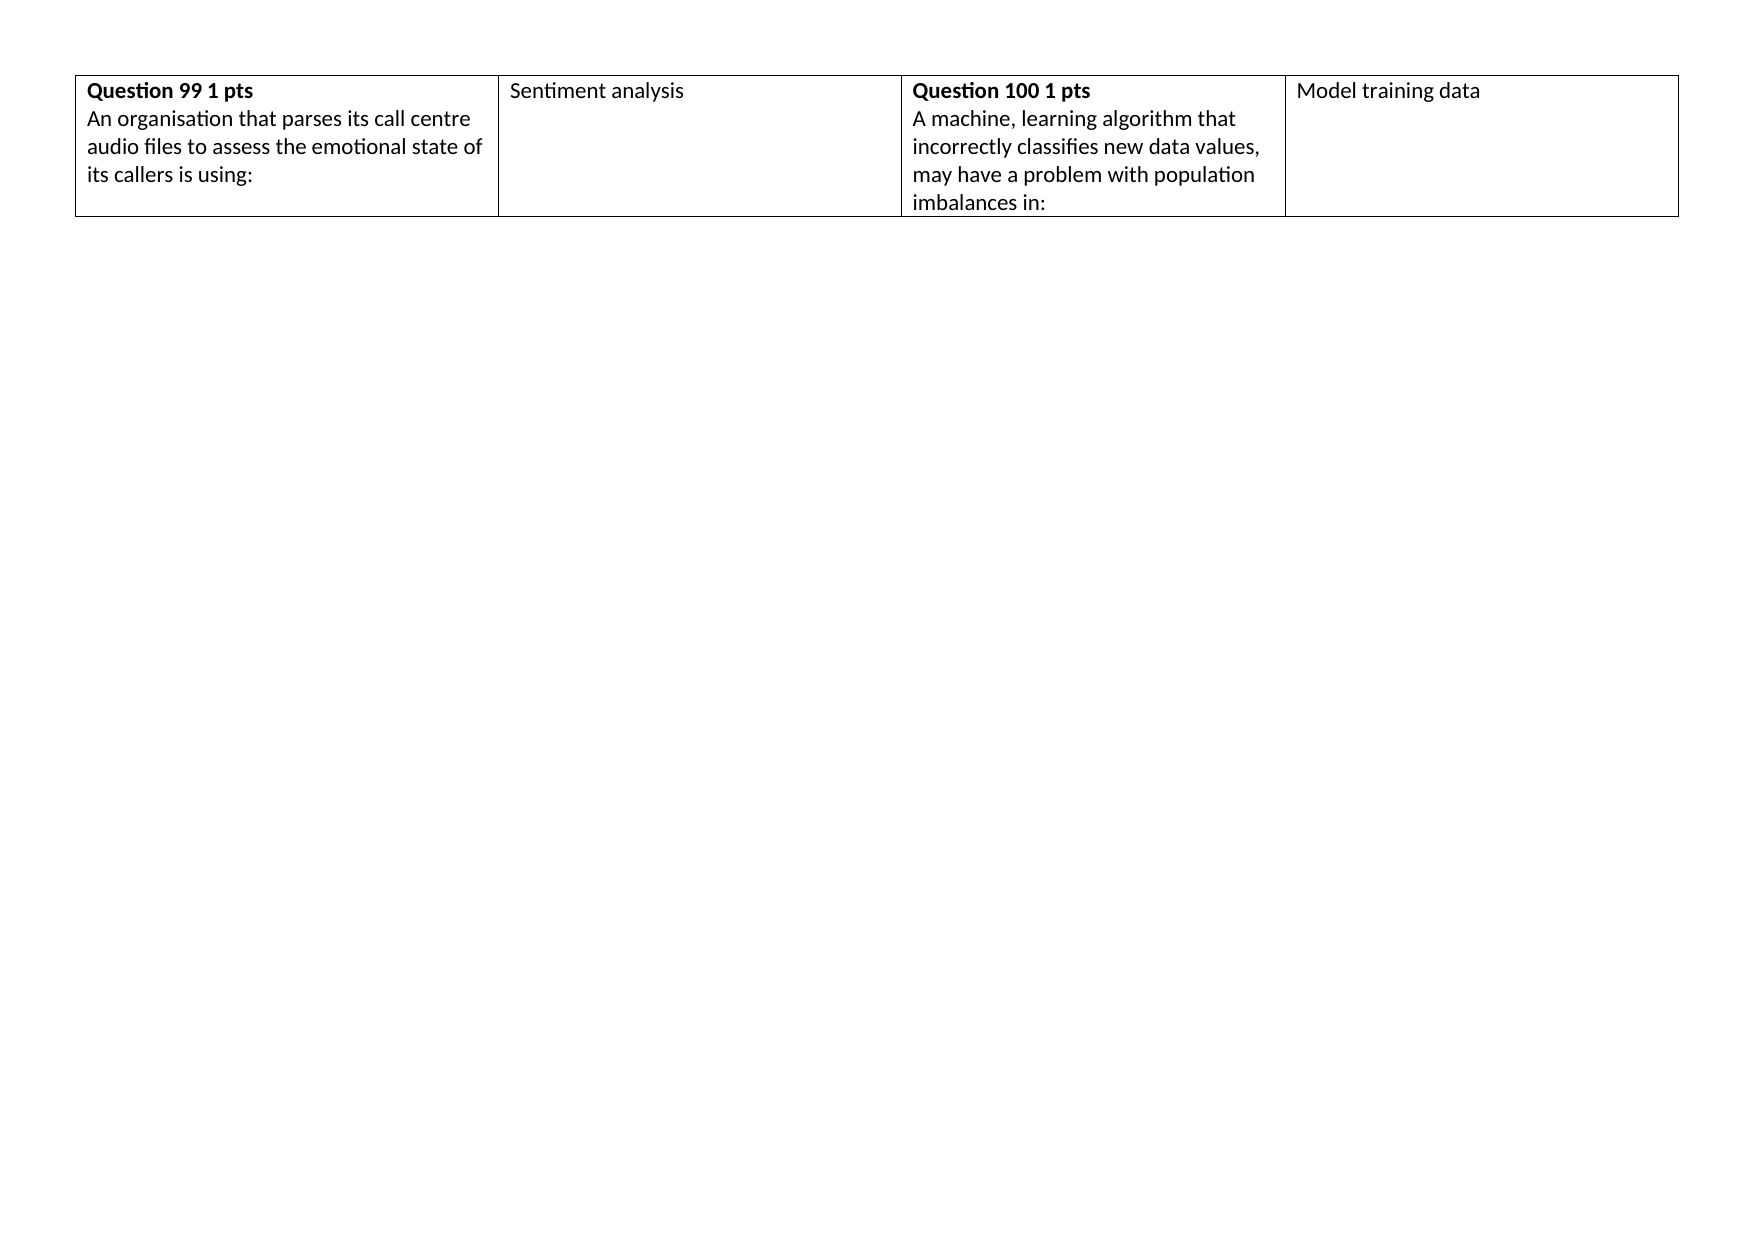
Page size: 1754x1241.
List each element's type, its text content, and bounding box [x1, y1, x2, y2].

table_cell Question 100 1 pts A machine, learning algorithm that incorrectly classifies new data values, may have a problem with population imbalances in: [902, 76, 1285, 216]
table_cell Sentiment analysis [499, 76, 901, 216]
table_cell Model training data [1286, 76, 1678, 216]
table_cell Question 99 1 pts An organisation that parses its call centre audio files to assess the emotional state of its callers is using: [76, 76, 498, 216]
